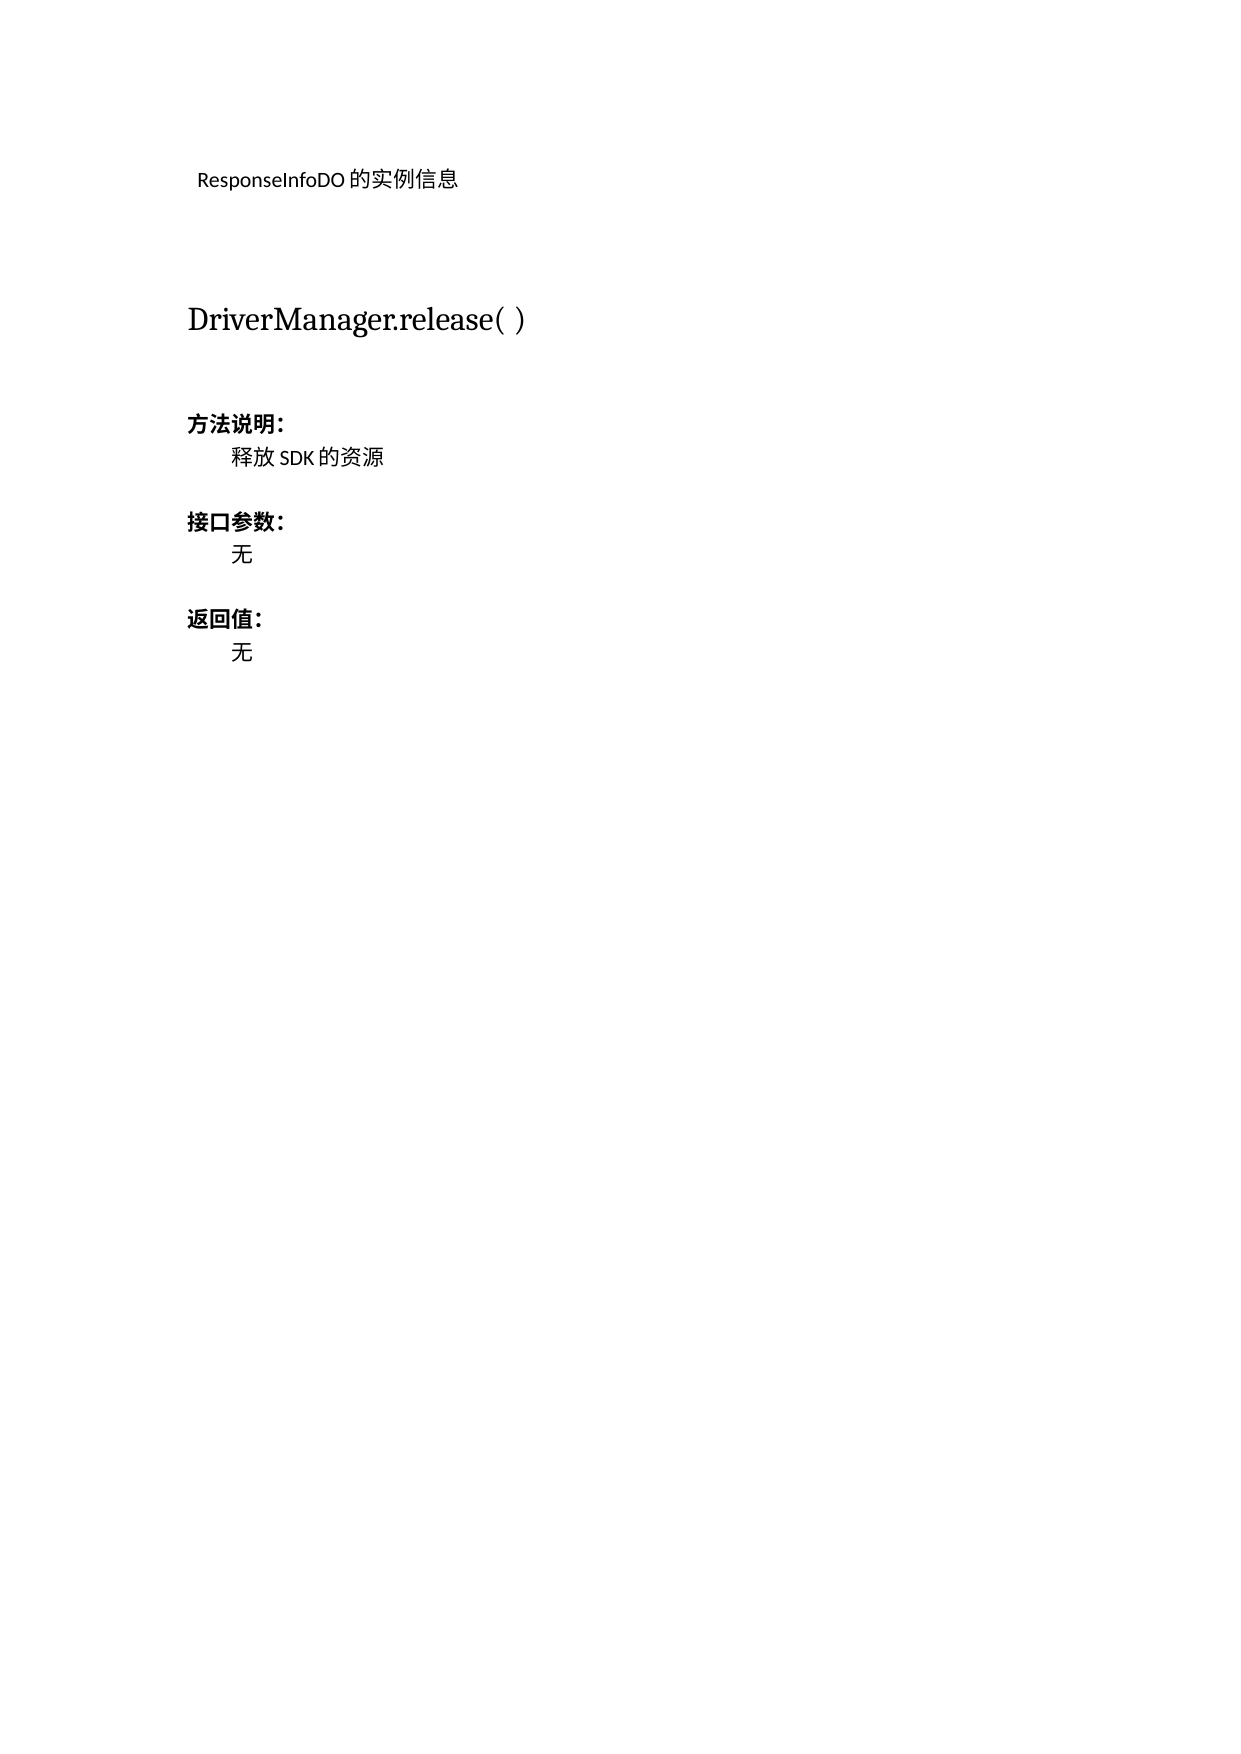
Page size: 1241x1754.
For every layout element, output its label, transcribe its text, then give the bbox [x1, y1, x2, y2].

text ResponseInfoDO的实例信息 [187, 162, 1053, 194]
text 接口参数： [187, 504, 1053, 537]
text 释放SDK的资源 [187, 439, 1053, 472]
text 无 [187, 634, 1053, 667]
subtitle DriverManager.release( ) [187, 287, 1053, 352]
text 返回值： [187, 602, 1053, 634]
text 方法说明： [187, 407, 1053, 439]
text 无 [187, 537, 1053, 569]
